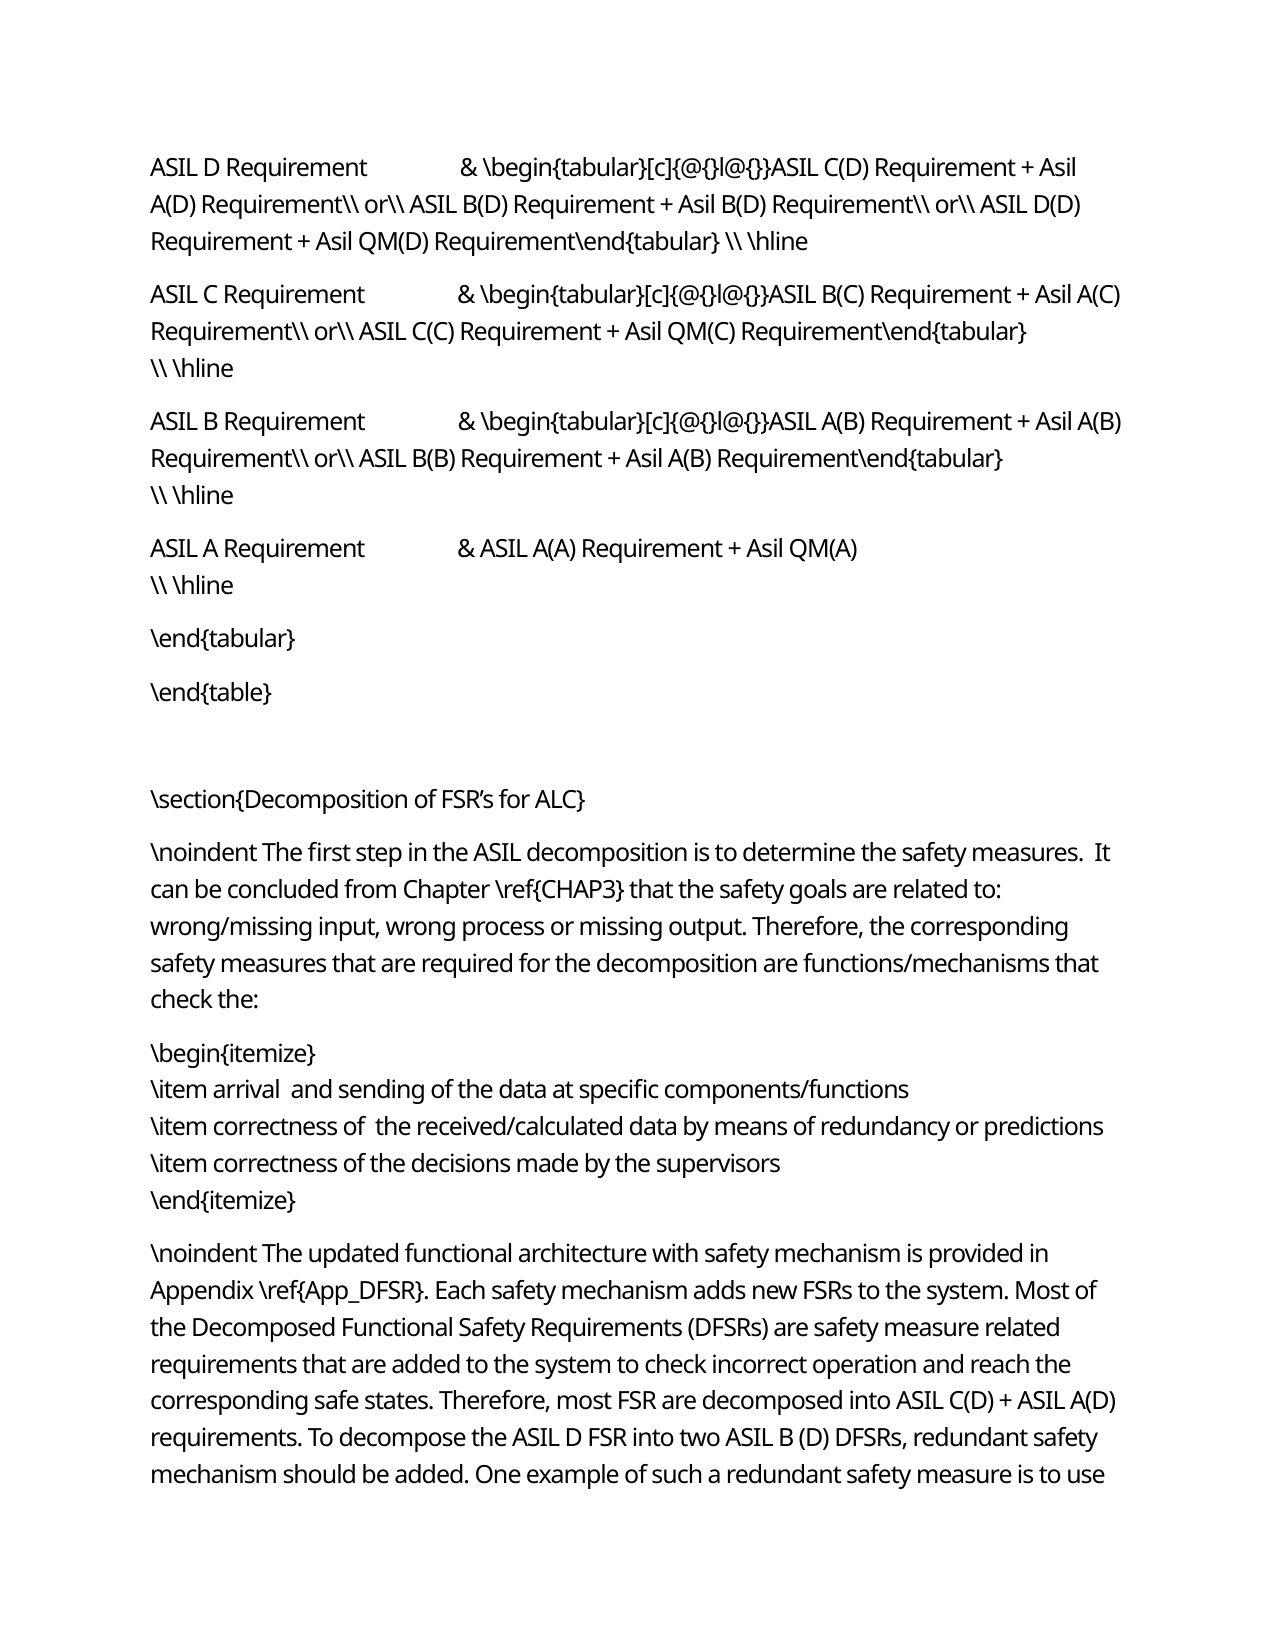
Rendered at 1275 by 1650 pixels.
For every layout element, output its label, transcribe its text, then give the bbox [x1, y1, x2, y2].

text \noindent The first step in the ASIL decomposition is to determine the safety measures. It can be concluded from Chapter \ref{CHAP3} that the safety goals are related to: wrong/missing input, wrong process or missing output. Therefore, the corresponding safety measures that are required for the decomposition are functions/mechanisms that check the: [150, 835, 1125, 1016]
text ASIL B Requirement & \begin{tabular}[c]{@{}l@{}}ASIL A(B) Requirement + Asil A(B) Requirement\\ or\\ ASIL B(B) Requirement + Asil A(B) Requirement\end{tabular} \\ \hline [150, 404, 1125, 512]
text ASIL C Requirement & \begin{tabular}[c]{@{}l@{}}ASIL B(C) Requirement + Asil A(C) Requirement\\ or\\ ASIL C(C) Requirement + Asil QM(C) Requirement\end{tabular} \\ \hline [150, 277, 1125, 384]
text ASIL A Requirement & ASIL A(A) Requirement + Asil QM(A) \\ \hline [150, 531, 1125, 602]
text \begin{itemize} \item arrival and sending of the data at specific components/functions \item correctness of the received/calculated data by means of redundancy or predictions \item correctness of the decisions made by the supervisors \end{itemize} [150, 1035, 1125, 1217]
text ASIL D Requirement & \begin{tabular}[c]{@{}l@{}}ASIL C(D) Requirement + Asil A(D) Requirement\\ or\\ ASIL B(D) Requirement + Asil B(D) Requirement\\ or\\ ASIL D(D) Requirement + Asil QM(D) Requirement\end{tabular} \\ \hline [150, 150, 1125, 258]
text \end{tabular} [150, 621, 1125, 655]
text \end{table} [150, 674, 1125, 709]
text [150, 1236, 1125, 1491]
text \section{Decomposition of FSR’s for ALC} [150, 781, 1125, 816]
